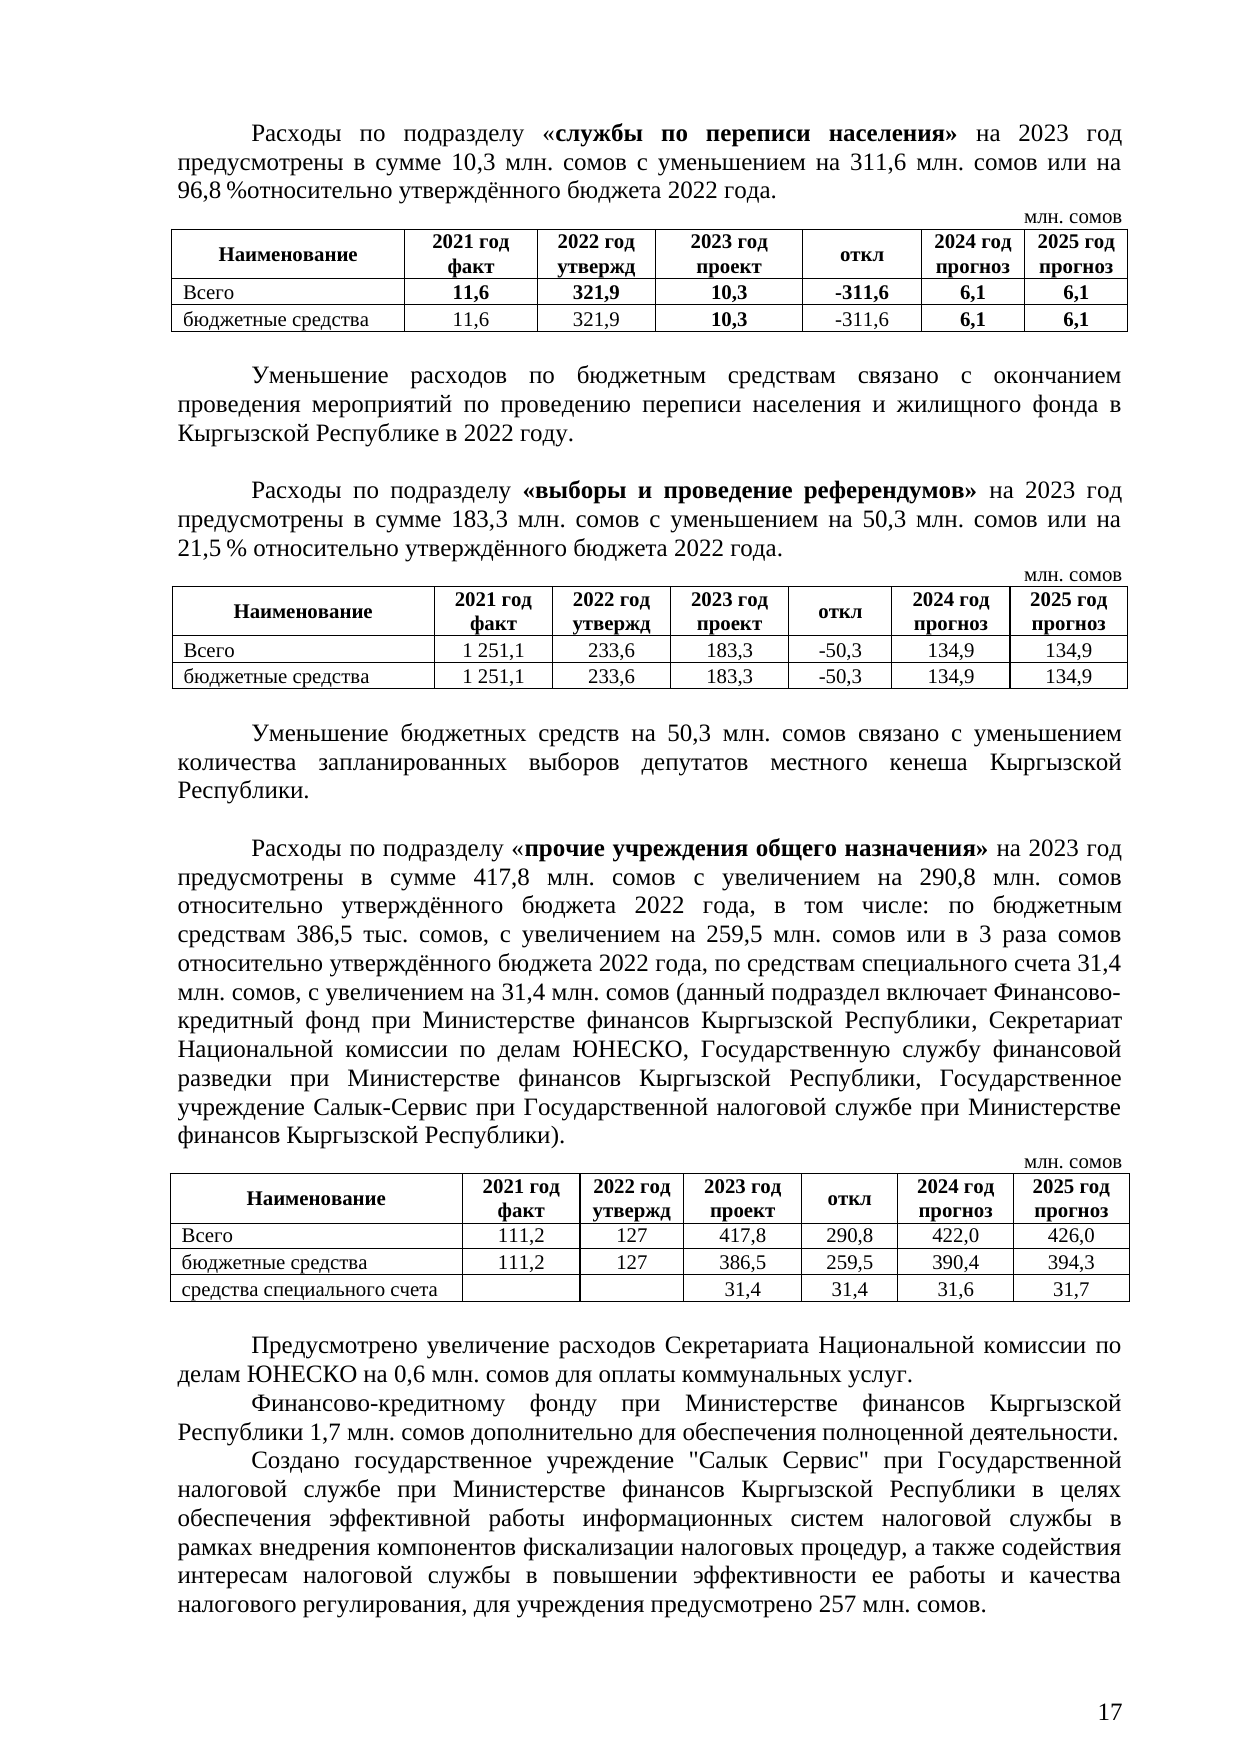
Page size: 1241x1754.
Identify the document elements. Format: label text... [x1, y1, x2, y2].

table_header 2025 год прогноз [1025, 230, 1127, 278]
table_cell -311,6 [803, 305, 921, 331]
table_cell 134,9 [892, 663, 1009, 688]
table_cell 394,3 [1014, 1249, 1129, 1274]
table_header 2022 год утвержд [553, 587, 670, 635]
table_cell 127 [581, 1224, 683, 1247]
table_cell 31,4 [684, 1275, 801, 1301]
table_header 2021 год факт [435, 587, 552, 635]
table_cell -50,3 [789, 636, 891, 662]
table_cell -311,6 [803, 279, 921, 304]
table_cell 31,4 [802, 1275, 897, 1301]
table_cell [581, 1275, 683, 1301]
table_cell [463, 1275, 579, 1301]
table_header 2021 год факт [463, 1174, 579, 1222]
table_cell 10,3 [656, 305, 802, 331]
text млн. сомов [177, 562, 1122, 586]
table_cell Всего [172, 279, 404, 304]
table_header 2024 год прогноз [892, 587, 1009, 635]
text Предусмотрено увеличение расходов Секретариата Национальной комиссии по делам ЮНЕСКО на 0,6 млн. сомов для оплаты коммунальных услуг. [177, 1330, 1122, 1388]
text Расходы по подразделу «прочие учреждения общего назначения» на 2023 год предусмотрены в сумме 417,8 млн. сомов с увеличением на 290,8 млн. сомов относительно утверждённого бюджета 2022 года, в том числе: по бюджетным средствам 386,5 тыс. сомов, с увеличением на 259,5 млн. сомов или в 3 раза сомов относительно утверждённого бюджета 2022 года, по средствам специального счета 31,4 млн. сомов, с увеличением на 31,4 млн. сомов (данный подраздел включает Финансово-кредитный фонд при Министерстве финансов Кыргызской Республики, Секретариат Национальной комиссии по делам ЮНЕСКО, Государственную службу финансовой разведки при Министерстве финансов Кыргызской Республики, Государственное учреждение Салык-Сервис при Государственной налоговой службе при Министерстве финансов Кыргызской Республики). [177, 833, 1122, 1149]
table_cell 183,3 [671, 663, 788, 688]
table_header 2023 год проект [684, 1174, 801, 1222]
table_header Наименование [172, 230, 404, 278]
table_header 2022 год утвержд [538, 230, 655, 278]
table_cell -50,3 [789, 663, 891, 688]
table_cell 31,7 [1014, 1275, 1129, 1301]
table_cell 6,1 [1025, 279, 1127, 304]
table_header 2022 год утвержд [581, 1174, 683, 1222]
table_cell бюджетные средства [171, 1249, 462, 1274]
table_cell 390,4 [898, 1249, 1013, 1274]
table_cell 111,2 [463, 1224, 579, 1247]
table_header 2021 год факт [405, 230, 537, 278]
text Создано государственное учреждение "Салык Сервис" при Государственной налоговой службе при Министерстве финансов Кыргызской Республики в целях обеспечения эффективной работы информационных систем налоговой службы в рамках внедрения компонентов фискализации налоговых процедур, а также содействия интересам налоговой службы в повышении эффективности ее работы и качества налогового регулирования, для учреждения предусмотрено 257 млн. сомов. [177, 1445, 1122, 1618]
table_header откл [803, 230, 921, 278]
table_cell бюджетные средства [173, 663, 434, 688]
table_header 2023 год проект [671, 587, 788, 635]
table_header откл [789, 587, 891, 635]
table_cell средства специального счета [171, 1275, 462, 1301]
table_cell бюджетные средства [172, 305, 404, 331]
text Расходы по подразделу «выборы и проведение референдумов» на 2023 год предусмотрены в сумме 183,3 млн. сомов с уменьшением на 50,3 млн. сомов или на 21,5 % относительно утверждённого бюджета 2022 года. [177, 476, 1122, 562]
table_cell 31,6 [898, 1275, 1013, 1301]
table_cell 1 251,1 [435, 663, 552, 688]
table_cell Всего [171, 1224, 462, 1247]
table_cell 183,3 [671, 636, 788, 662]
table_cell 233,6 [553, 663, 670, 688]
table_cell 10,3 [656, 279, 802, 304]
table_header откл [802, 1174, 897, 1222]
text Расходы по подразделу «службы по переписи населения» на 2023 год предусмотрены в сумме 10,3 млн. сомов с уменьшением на 311,6 млн. сомов или на 96,8 %относительно утверждённого бюджета 2022 года. [177, 118, 1122, 204]
table_cell 321,9 [538, 279, 655, 304]
table_header 2025 год прогноз [1014, 1174, 1129, 1222]
table_cell Всего [173, 636, 434, 662]
table_cell 290,8 [802, 1224, 897, 1247]
text Уменьшение расходов по бюджетным средствам связано с окончанием проведения мероприятий по проведению переписи населения и жилищного фонда в Кыргызской Республике в 2022 году. [177, 361, 1122, 447]
table_cell 111,2 [463, 1249, 579, 1274]
table_cell 134,9 [1011, 663, 1127, 688]
table_cell 6,1 [922, 305, 1024, 331]
table_cell 386,5 [684, 1249, 801, 1274]
table_cell 6,1 [922, 279, 1024, 304]
text Уменьшение бюджетных средств на 50,3 млн. сомов связано с уменьшением количества запланированных выборов депутатов местного кенеша Кыргызской Республики. [177, 718, 1122, 804]
table_cell 426,0 [1014, 1224, 1129, 1247]
table_cell 417,8 [684, 1224, 801, 1247]
table_cell 11,6 [405, 279, 537, 304]
table_cell 321,9 [538, 305, 655, 331]
table_header 2023 год проект [656, 230, 802, 278]
text млн. сомов [177, 204, 1122, 228]
table_header 2025 год прогноз [1011, 587, 1127, 635]
table_cell 259,5 [802, 1249, 897, 1274]
table_cell 422,0 [898, 1224, 1013, 1247]
table_cell 233,6 [553, 636, 670, 662]
table_cell 134,9 [1011, 636, 1127, 662]
table_cell 134,9 [892, 636, 1009, 662]
table_header 2024 год прогноз [898, 1174, 1013, 1222]
table_header Наименование [173, 587, 434, 635]
table_cell 11,6 [405, 305, 537, 331]
table_cell 127 [581, 1249, 683, 1274]
text млн. сомов [177, 1149, 1122, 1173]
text Финансово-кредитному фонду при Министерстве финансов Кыргызской Республики 1,7 млн. сомов дополнительно для обеспечения полноценной деятельности. [177, 1388, 1122, 1445]
table_cell 6,1 [1025, 305, 1127, 331]
table_header 2024 год прогноз [922, 230, 1024, 278]
table_header Наименование [171, 1174, 462, 1222]
table_cell 1 251,1 [435, 636, 552, 662]
